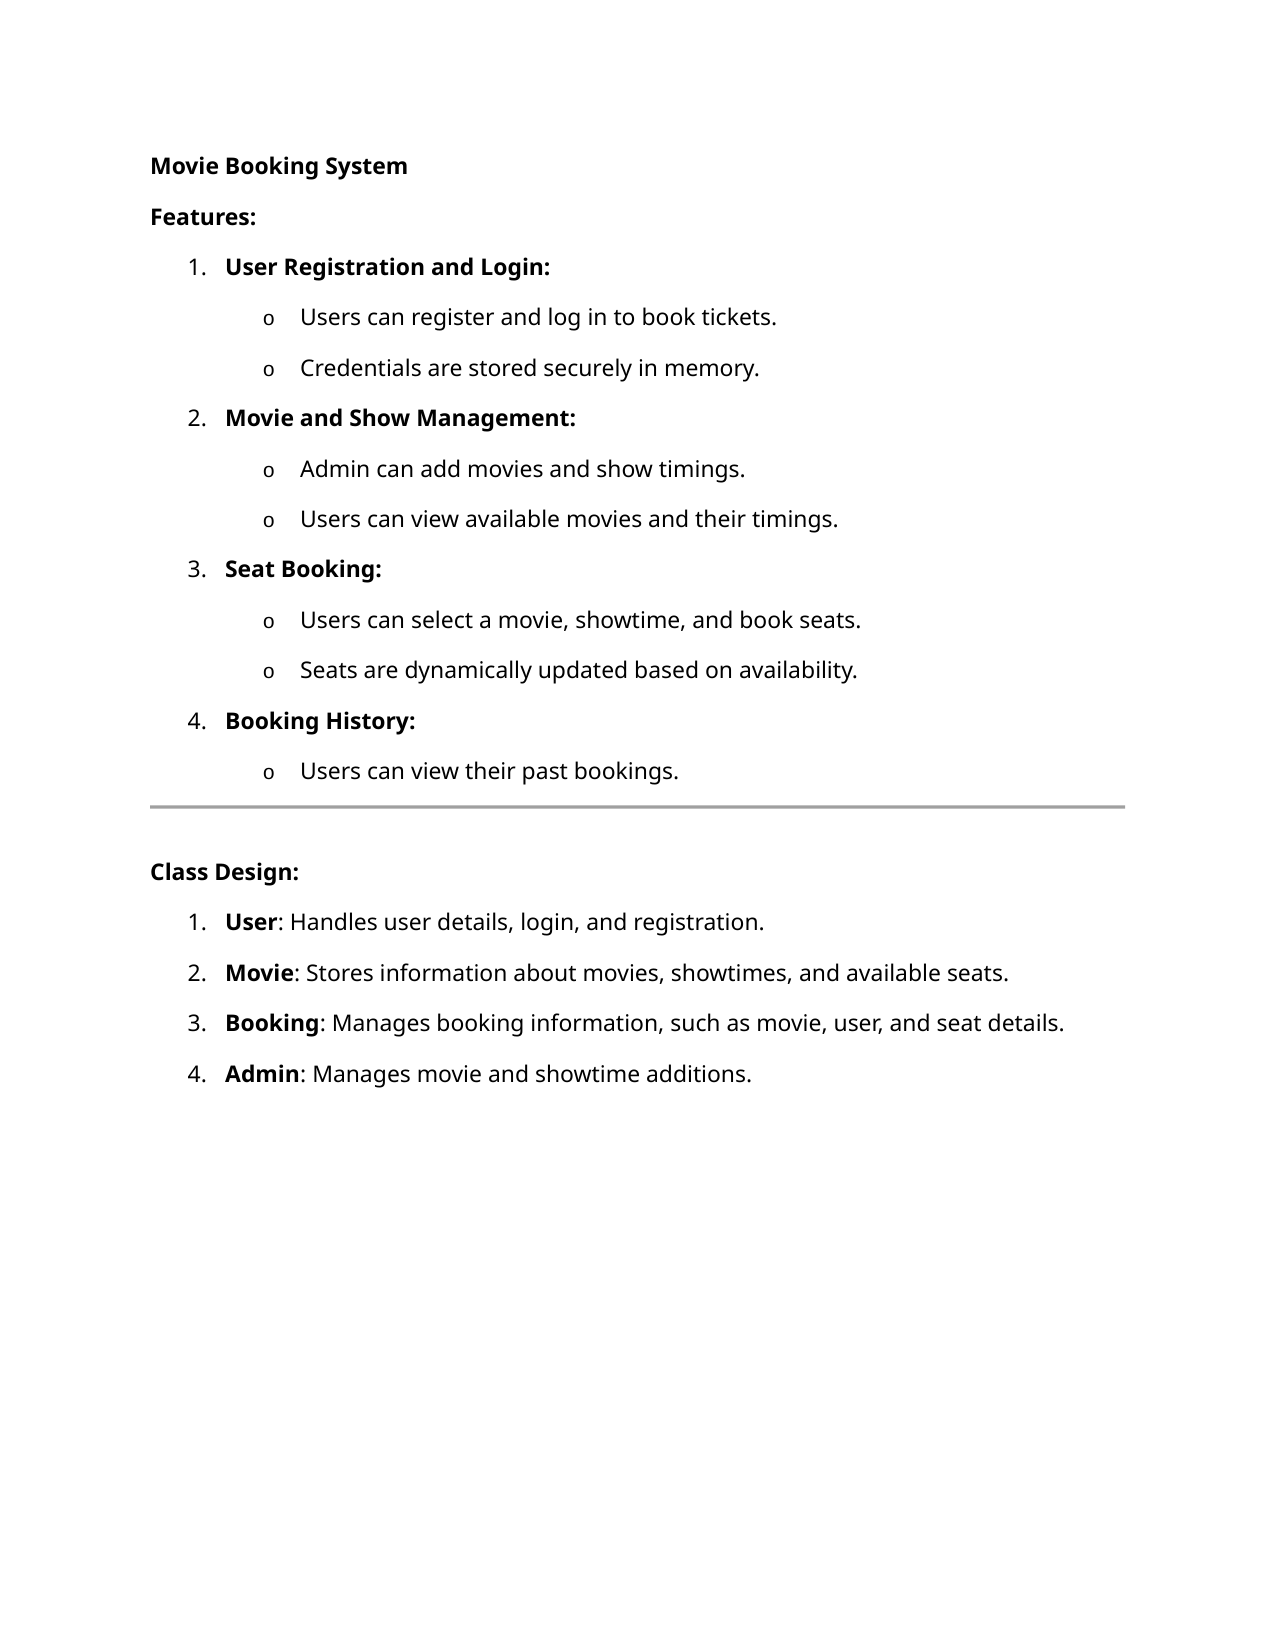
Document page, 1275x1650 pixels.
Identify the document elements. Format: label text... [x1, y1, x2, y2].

list Seat Booking: [187, 553, 1125, 584]
list Users can select a movie, showtime, and book seats. [262, 604, 1125, 635]
list Users can view available movies and their timings. [262, 503, 1125, 534]
list Movie: Stores information about movies, showtimes, and available seats. [187, 957, 1125, 988]
text Class Design: [150, 856, 1125, 887]
list Movie and Show Management: [187, 402, 1125, 433]
list User: Handles user details, login, and registration. [187, 906, 1125, 937]
list Seats are dynamically updated based on availability. [262, 654, 1125, 685]
list Booking History: [187, 704, 1125, 736]
list Booking: Manages booking information, such as movie, user, and seat details. [187, 1007, 1125, 1038]
text Movie Booking System [150, 150, 1125, 181]
list Users can view their past bookings. [262, 755, 1125, 786]
list Admin: Manages movie and showtime additions. [187, 1057, 1125, 1089]
list Credentials are stored securely in memory. [262, 352, 1125, 383]
list Users can register and log in to book tickets. [262, 301, 1125, 332]
list Admin can add movies and show timings. [262, 452, 1125, 484]
list User Registration and Login: [187, 251, 1125, 282]
text Features: [150, 200, 1125, 232]
